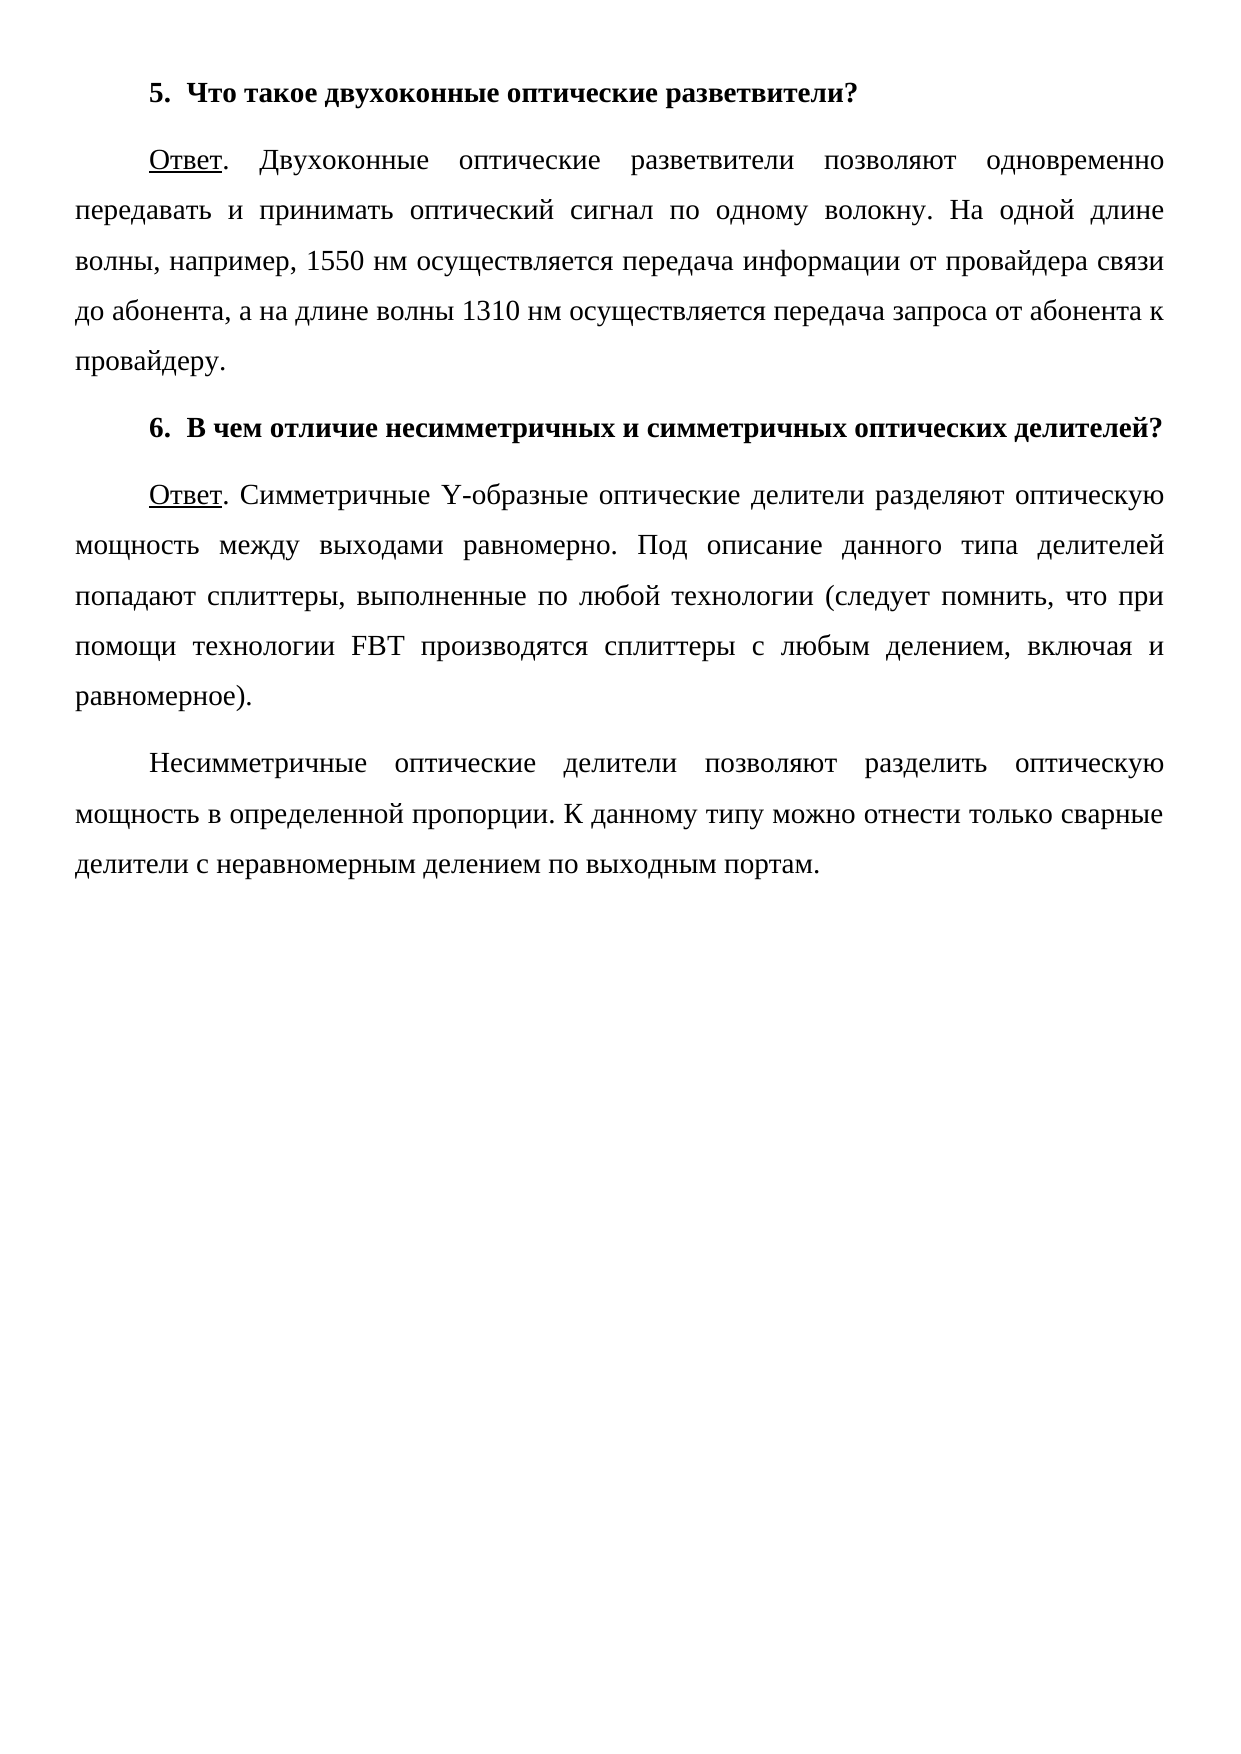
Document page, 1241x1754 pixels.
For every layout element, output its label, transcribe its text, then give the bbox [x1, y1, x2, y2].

text Несимметричные оптические делители позволяют разделить оптическую мощность в определенной пропорции. К данному типу можно отнести только сварные делители с неравномерным делением по выходным портам. [75, 745, 1165, 879]
list Что такое двухоконные оптические разветвители? [149, 75, 1165, 108]
text Ответ. Симметричные Y-образные оптические делители разделяют оптическую мощность между выходами равномерно. Под описание данного типа делителей попадают сплиттеры, выполненные по любой технологии (следует помнить, что при помощи технологии FBT производятся сплиттеры с любым делением, включая и равномерное). [75, 477, 1165, 712]
list В чем отличие несимметричных и симметричных оптических делителей? [149, 410, 1165, 444]
text Ответ. Двухоконные оптические разветвители позволяют одновременно передавать и принимать оптический сигнал по одному волокну. На одной длине волны, например, 1550 нм осуществляется передача информации от провайдера связи до абонента, а на длине волны 1310 нм осуществляется передача запроса от абонента к провайдеру. [75, 142, 1165, 377]
